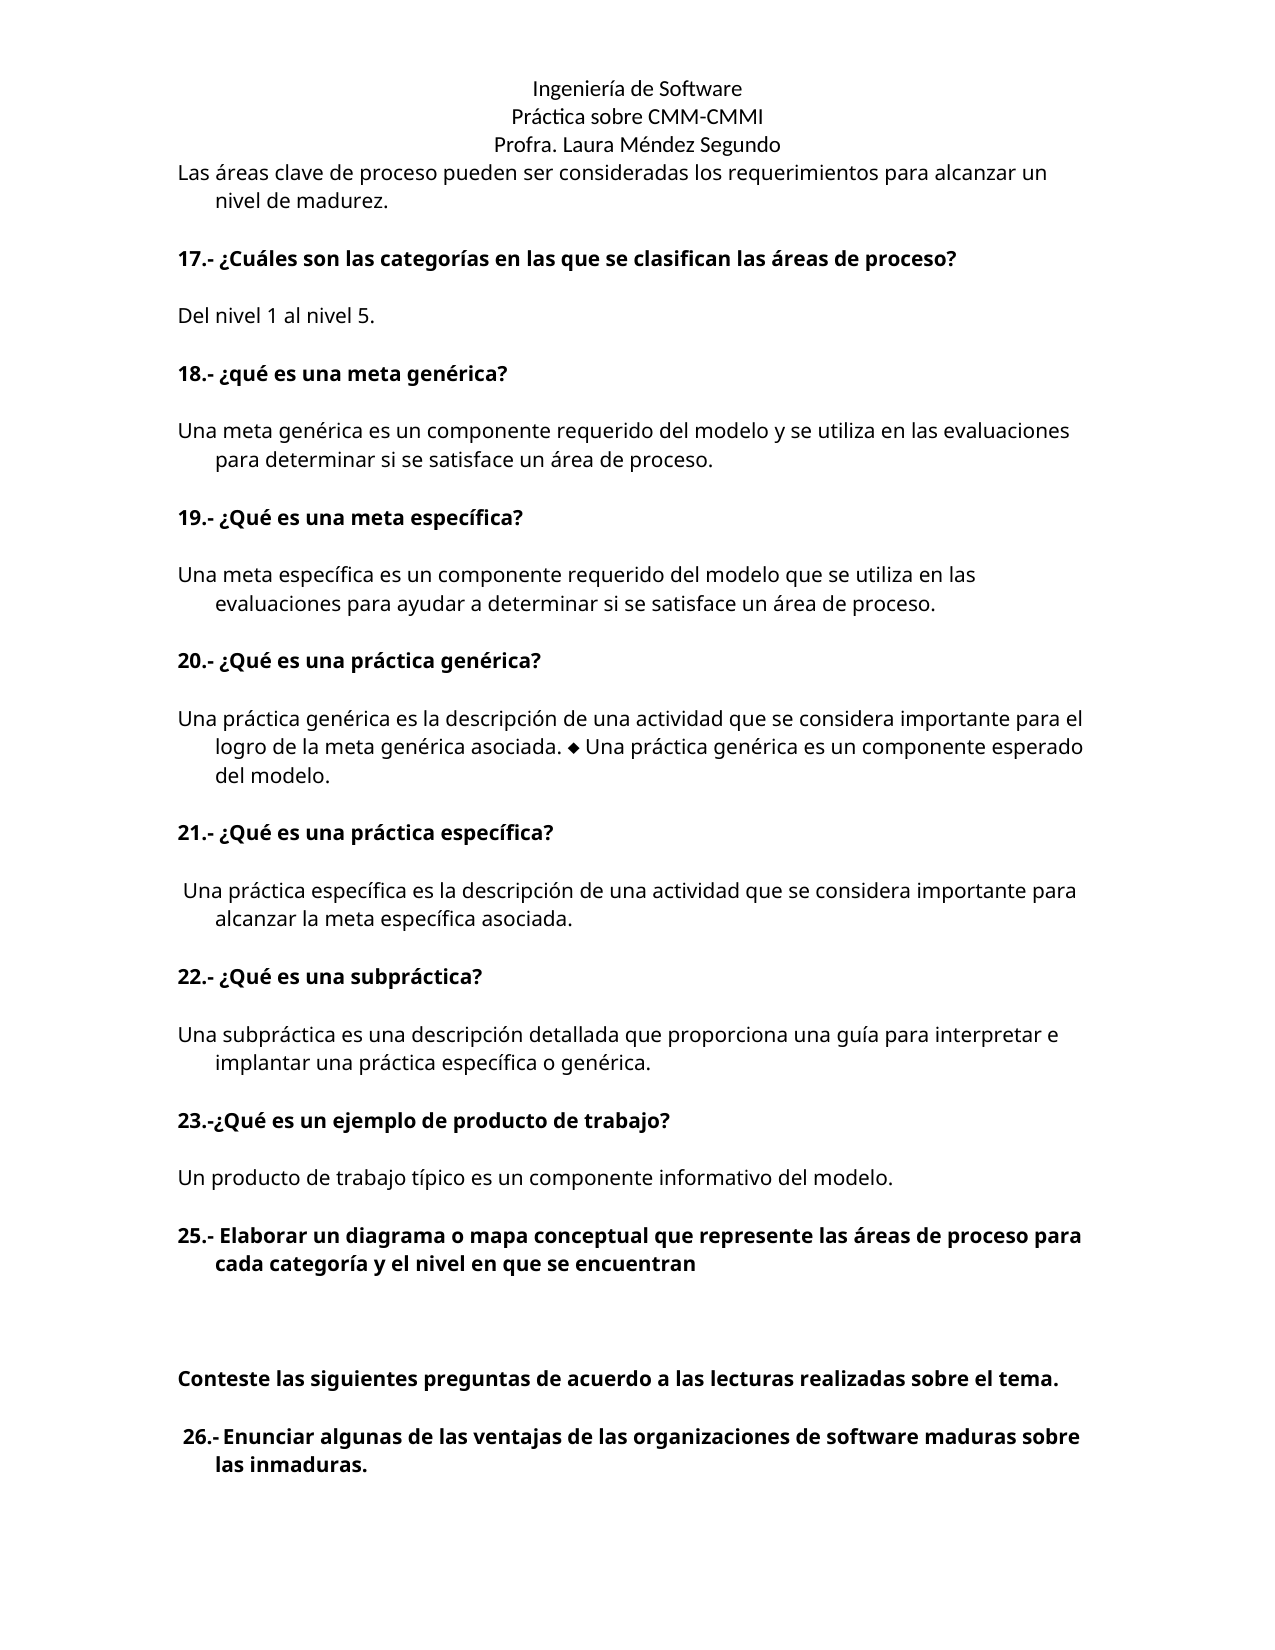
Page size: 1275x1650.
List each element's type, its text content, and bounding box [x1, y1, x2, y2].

text 18.- ¿qué es una meta genérica? [177, 359, 1098, 387]
text Una meta específica es un componente requerido del modelo que se utiliza en las evaluaciones para ayudar a determinar si se satisface un área de proceso. [177, 560, 1098, 617]
text 23.-¿Qué es un ejemplo de producto de trabajo? [177, 1106, 1098, 1134]
text Una subpráctica es una descripción detallada que proporciona una guía para interpretar e implantar una práctica específica o genérica. [177, 1020, 1098, 1077]
text Del nivel 1 al nivel 5. [177, 301, 1098, 330]
text 20.- ¿Qué es una práctica genérica? [177, 646, 1098, 675]
text 25.- Elaborar un diagrama o mapa conceptual que represente las áreas de proceso para cada categoría y el nivel en que se encuentran [177, 1221, 1098, 1278]
text Conteste las siguientes preguntas de acuerdo a las lecturas realizadas sobre el tema. [177, 1364, 1098, 1393]
text 17.- ¿Cuáles son las categorías en las que se clasifican las áreas de proceso? [177, 244, 1098, 272]
text Una práctica específica es la descripción de una actividad que se considera importante para alcanzar la meta específica asociada. [177, 876, 1098, 933]
text Una práctica genérica es la descripción de una actividad que se considera importante para el logro de la meta genérica asociada. Una práctica genérica es un componente esperado del modelo. [177, 704, 1098, 789]
text 19.- ¿Qué es una meta específica? [177, 503, 1098, 531]
text 21.- ¿Qué es una práctica específica? [177, 818, 1098, 847]
text Un producto de trabajo típico es un componente informativo del modelo. [177, 1163, 1098, 1192]
text Las áreas clave de proceso pueden ser consideradas los requerimientos para alcanzar un nivel de madurez. [177, 158, 1098, 215]
text 22.- ¿Qué es una subpráctica? [177, 962, 1098, 991]
text Una meta genérica es un componente requerido del modelo y se utiliza en las evaluaciones para determinar si se satisface un área de proceso. [177, 417, 1098, 473]
text 26.- Enunciar algunas de las ventajas de las organizaciones de software maduras sobre las inmaduras. [177, 1422, 1098, 1479]
